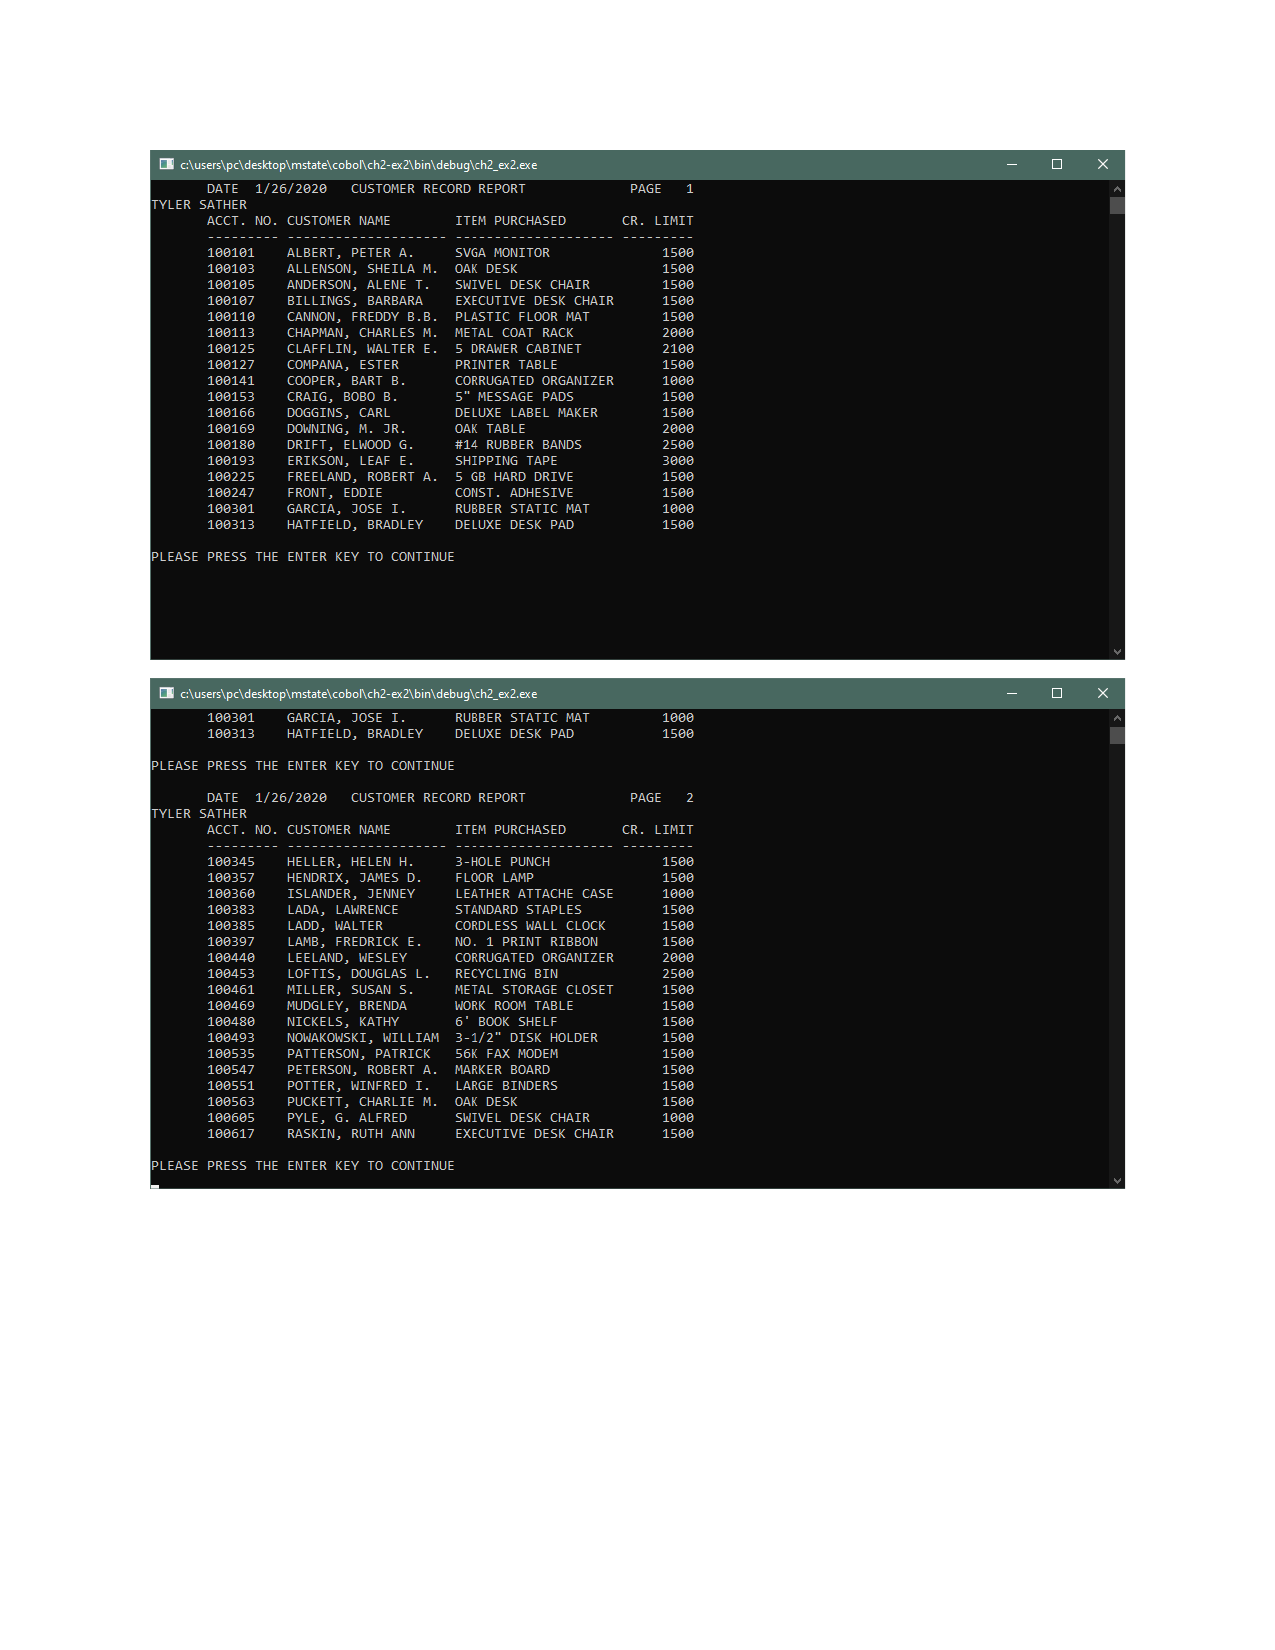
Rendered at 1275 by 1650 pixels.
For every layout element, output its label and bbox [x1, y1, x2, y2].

picture [150, 150, 1125, 660]
picture [150, 678, 1125, 1189]
